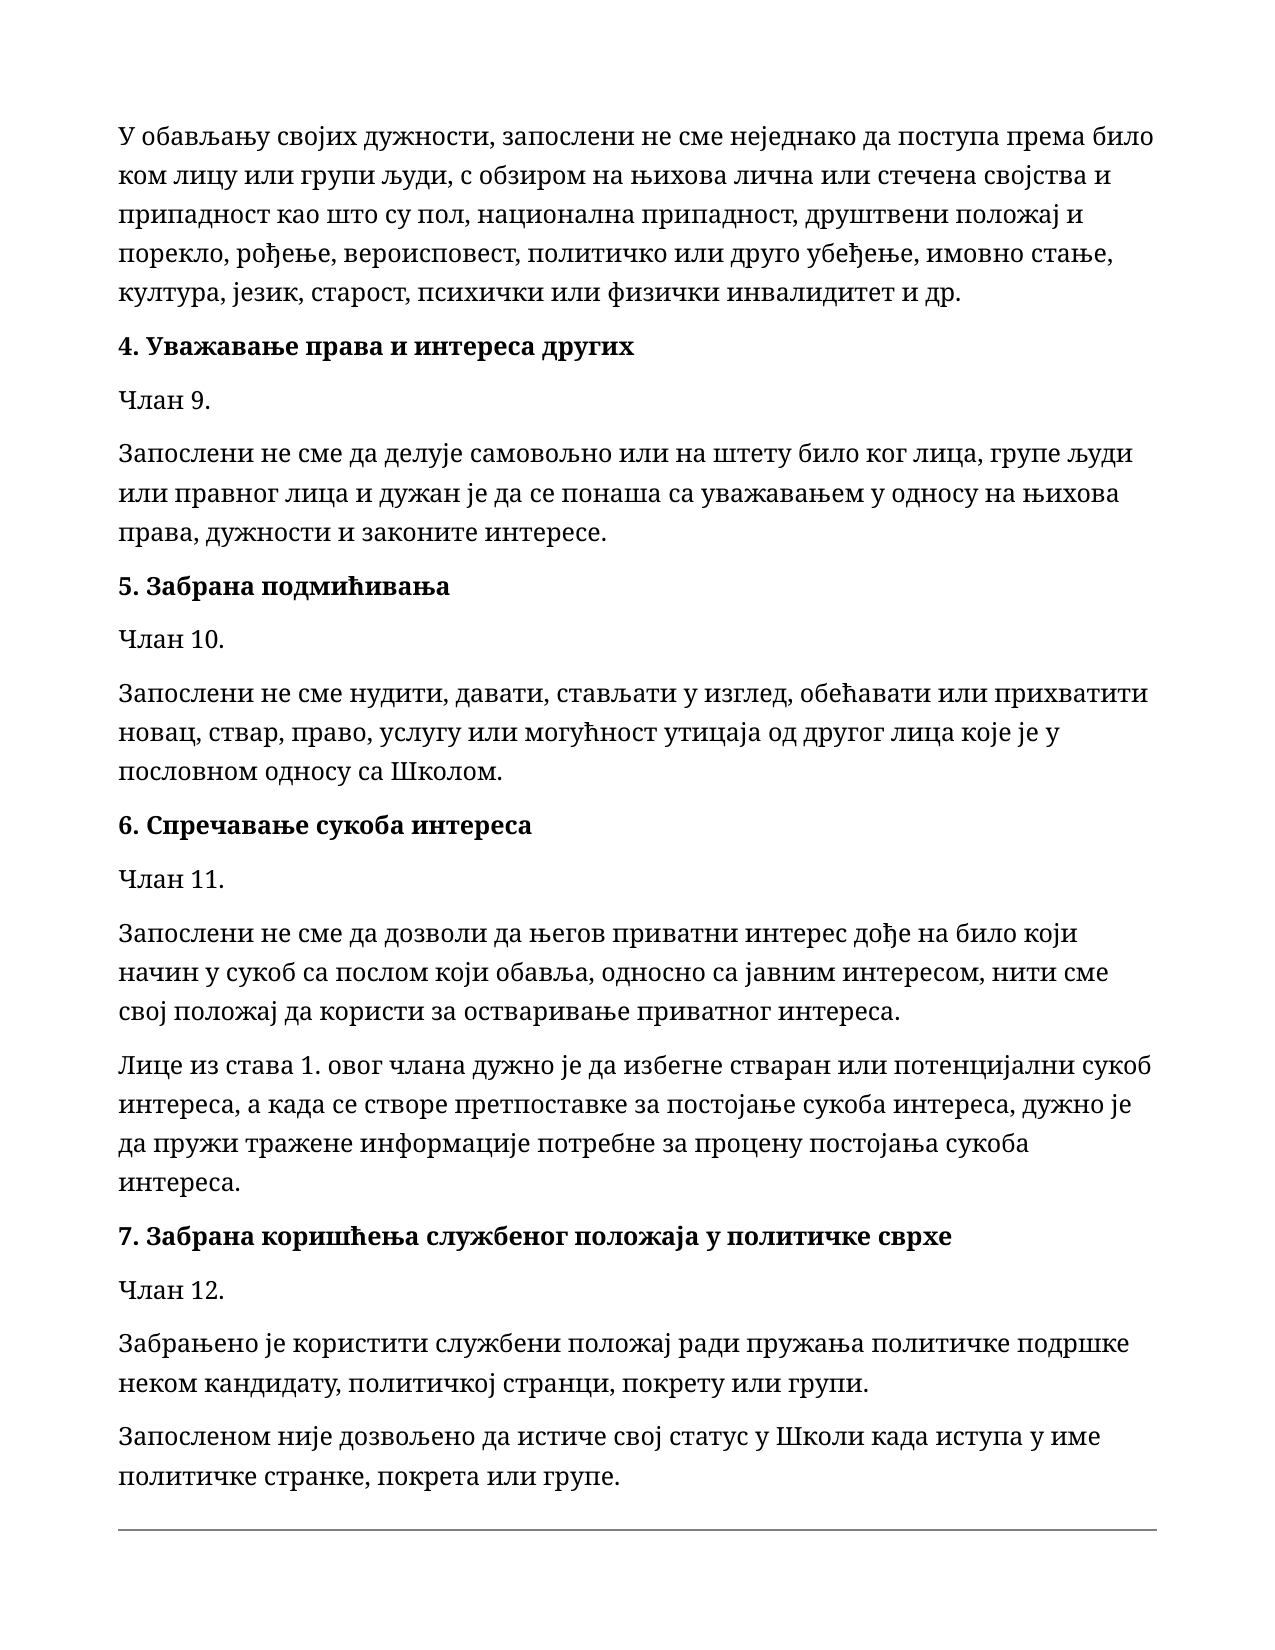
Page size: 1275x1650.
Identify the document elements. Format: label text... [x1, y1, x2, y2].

text Члан 12. [118, 1272, 1157, 1306]
text Члан 11. [118, 861, 1157, 896]
text 7. Забрана коришћења службеног положаја у политичке сврхе [118, 1218, 1157, 1253]
text Запослени не сме нудити, давати, стављати у изглед, обећавати или прихватити новац, ствар, право, услугу или могућност утицаја од другог лица које је у пословном односу са Школом. [118, 676, 1157, 788]
text 5. Забрана подмићивања [118, 568, 1157, 602]
text Члан 10. [118, 622, 1157, 656]
text Члан 9. [118, 382, 1157, 416]
text Запосленом није дозвољено да истиче свој статус у Школи када иступа у име политичке странке, покрета или групе. [118, 1419, 1157, 1492]
text 6. Спречавање сукоба интереса [118, 808, 1157, 842]
text Запослени не сме да дозволи да његов приватни интерес дође на било који начин у сукоб са послом који обавља, односно са јавним интересом, нити сме свој положај да користи за остваривање приватног интереса. [118, 915, 1157, 1028]
text У обављању својих дужности, запослени не сме неједнако да поступа према било ком лицу или групи људи, с обзиром на њихова лична или стечена својства и припадност као што су пол, национална припадност, друштвени положај и порекло, рођење, вероисповест, политичко или друго убеђење, имовно стање, култура, језик, старост, психички или физички инвалидитет и др. [118, 118, 1157, 309]
text Запослени не сме да делује самовољно или на штету било ког лица, групе људи или правног лица и дужан је да се понаша са уважавањем у односу на њихова права, дужности и законите интересе. [118, 436, 1157, 548]
text 4. Уважавање права и интереса других [118, 328, 1157, 363]
text Лице из става 1. овог члана дужно је да избегне стваран или потенцијални сукоб интереса, а када се створе претпоставке за постојање сукоба интереса, дужно је да пружи тражене информације потребне за процену постојања сукоба интереса. [118, 1047, 1157, 1199]
text Забрањено је користити службени положај ради пружања политичке подршке неком кандидату, политичкој странци, покрету или групи. [118, 1326, 1157, 1399]
